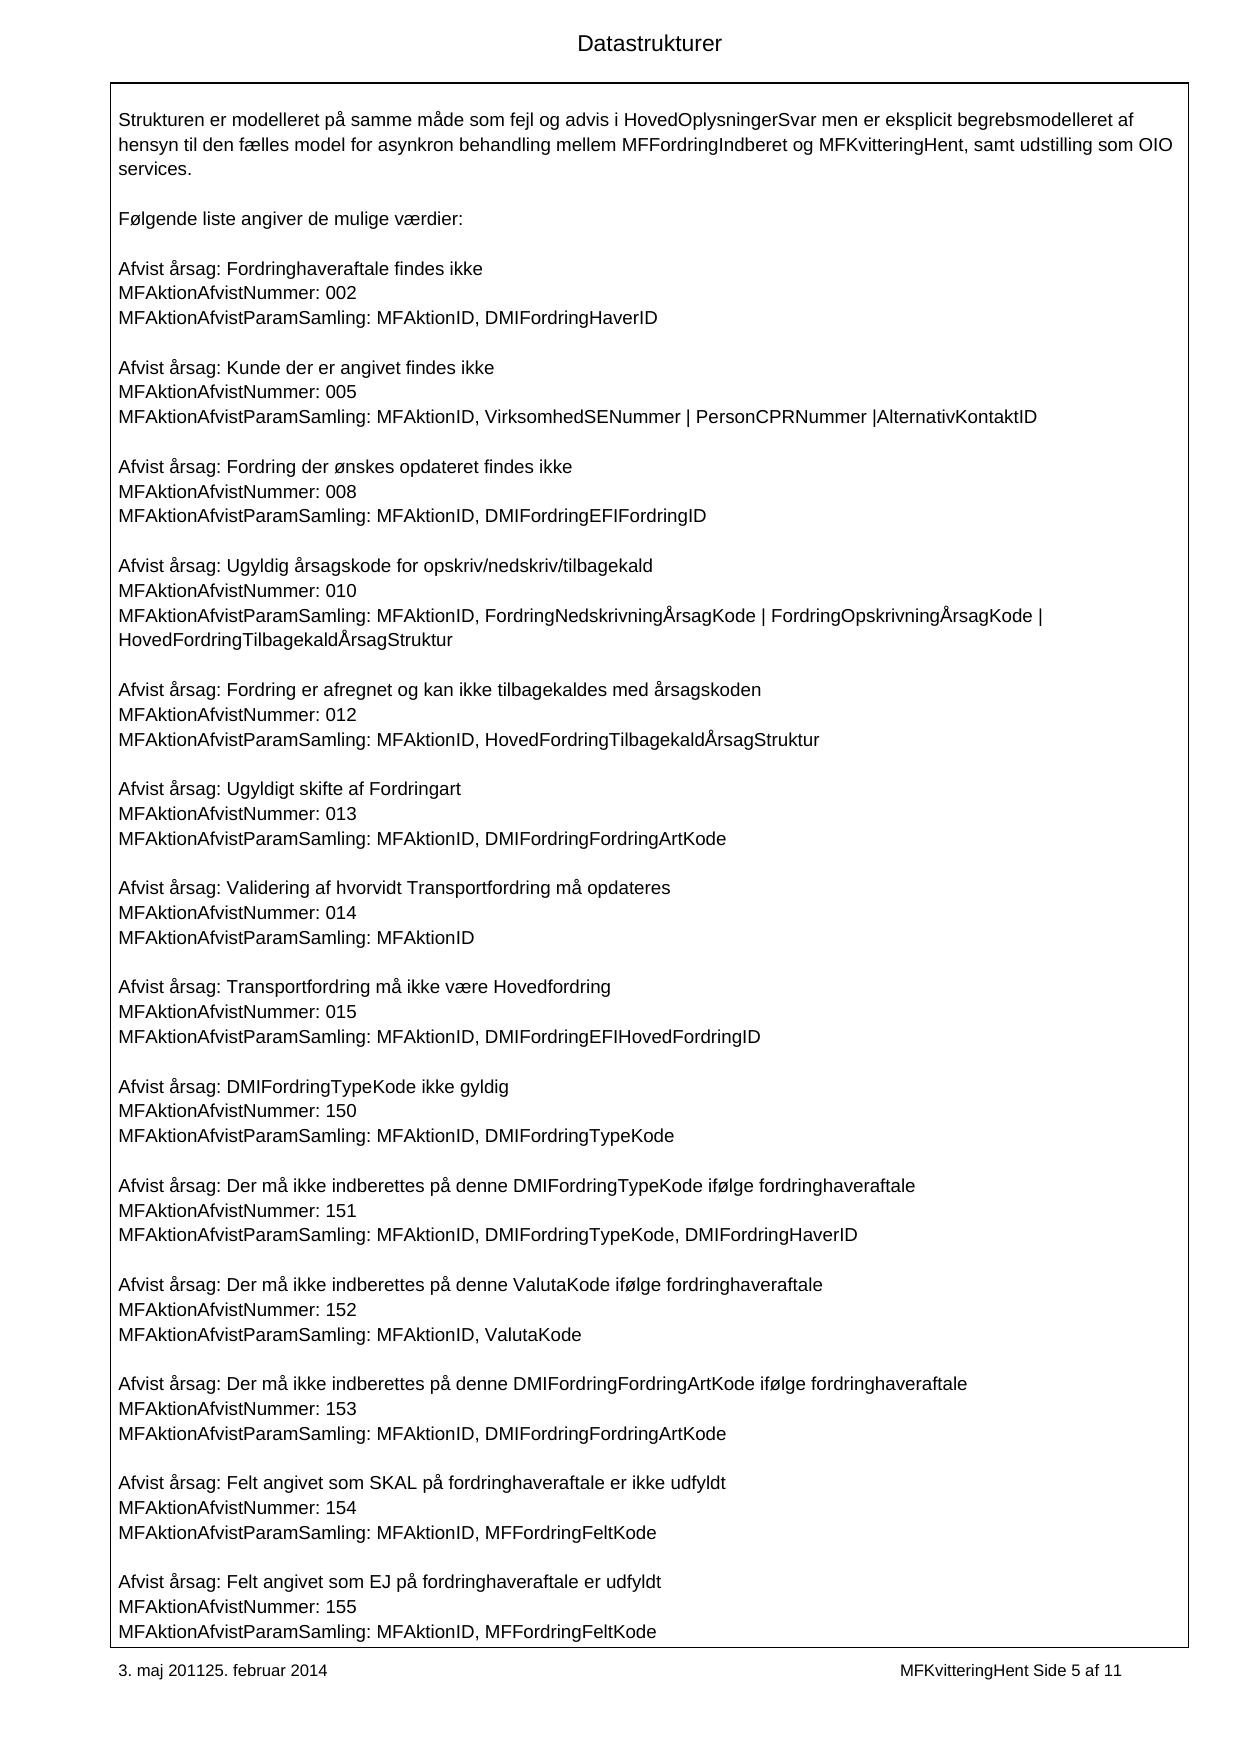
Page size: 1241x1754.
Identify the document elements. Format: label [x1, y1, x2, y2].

table_cell [111, 84, 1188, 1647]
